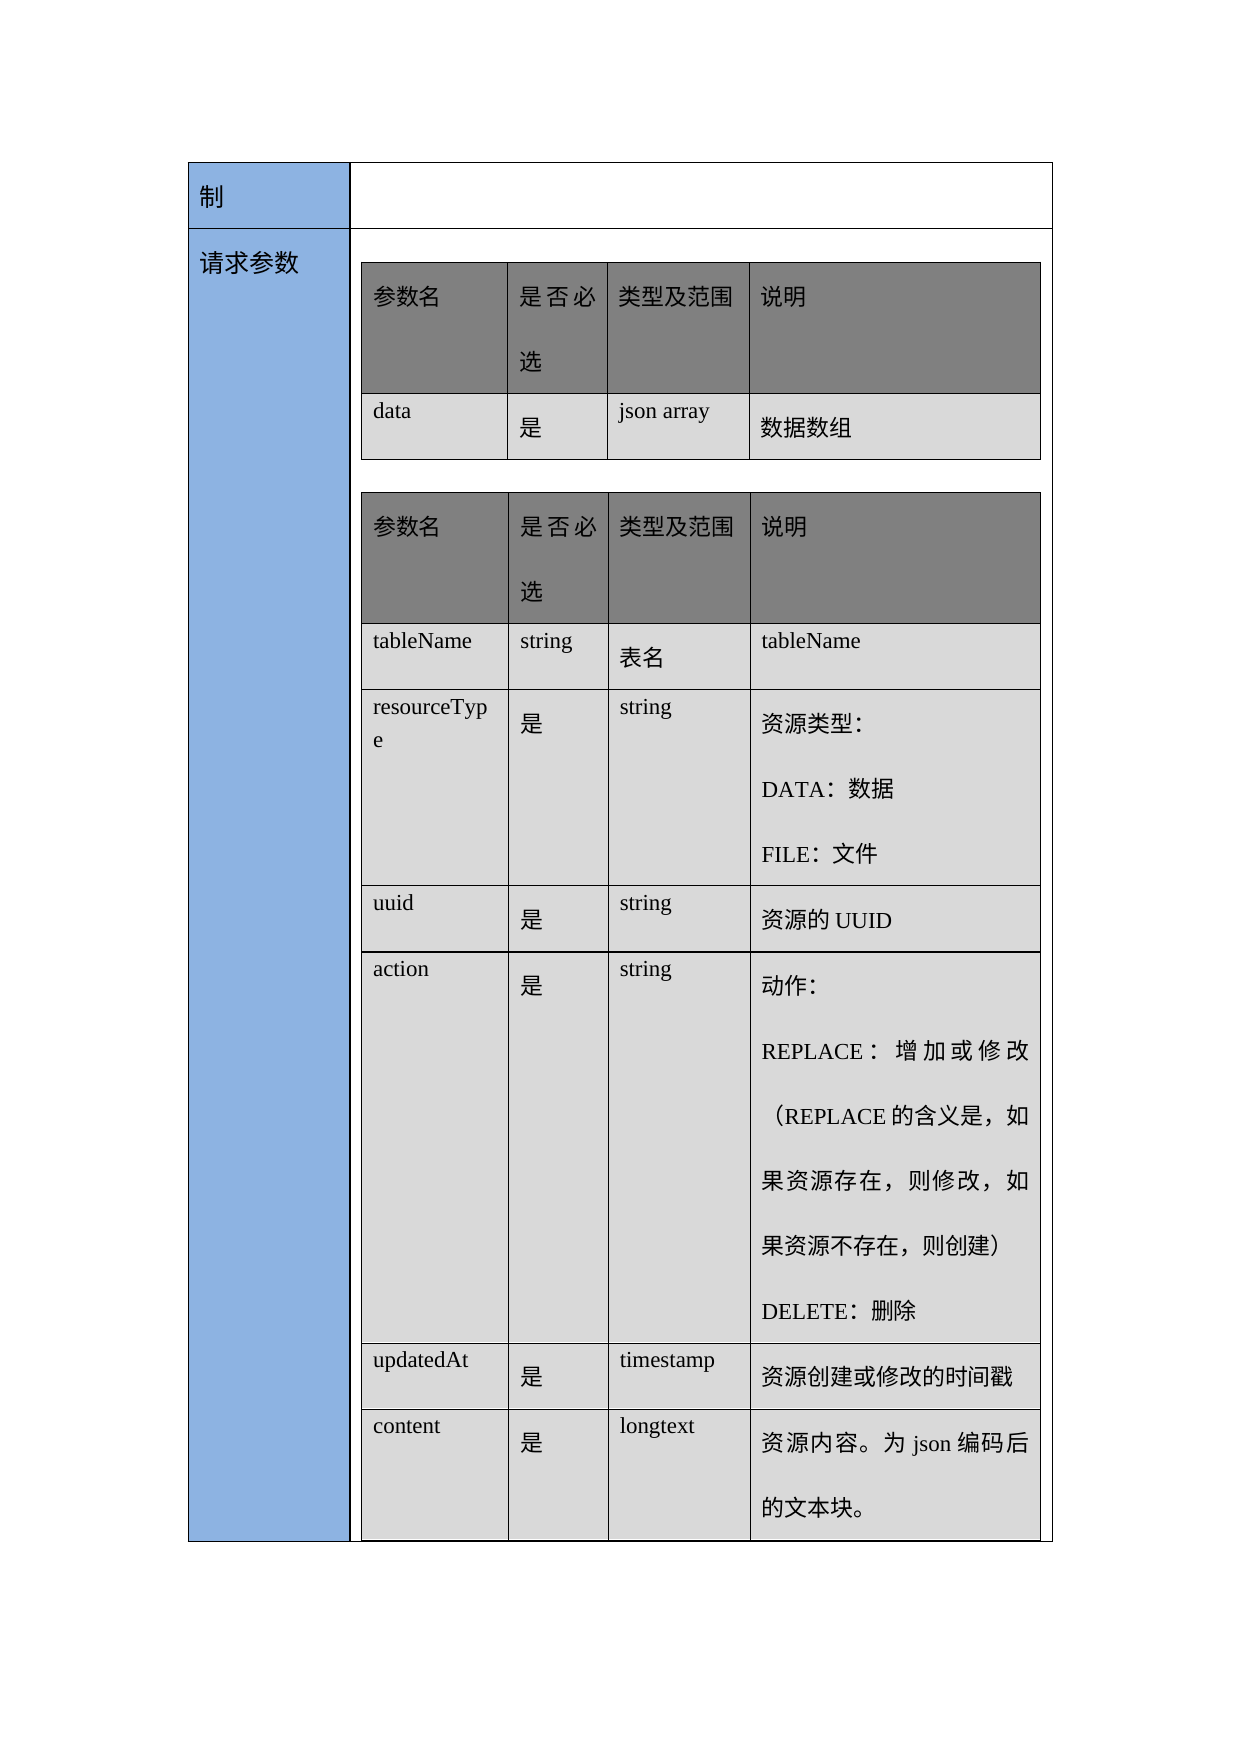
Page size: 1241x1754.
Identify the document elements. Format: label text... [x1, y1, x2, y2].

table_cell 请求参数 [189, 229, 349, 1541]
table_cell 访问授权限制 [189, 163, 349, 228]
table_cell 无 [351, 163, 1052, 228]
table_cell [351, 229, 1052, 1541]
